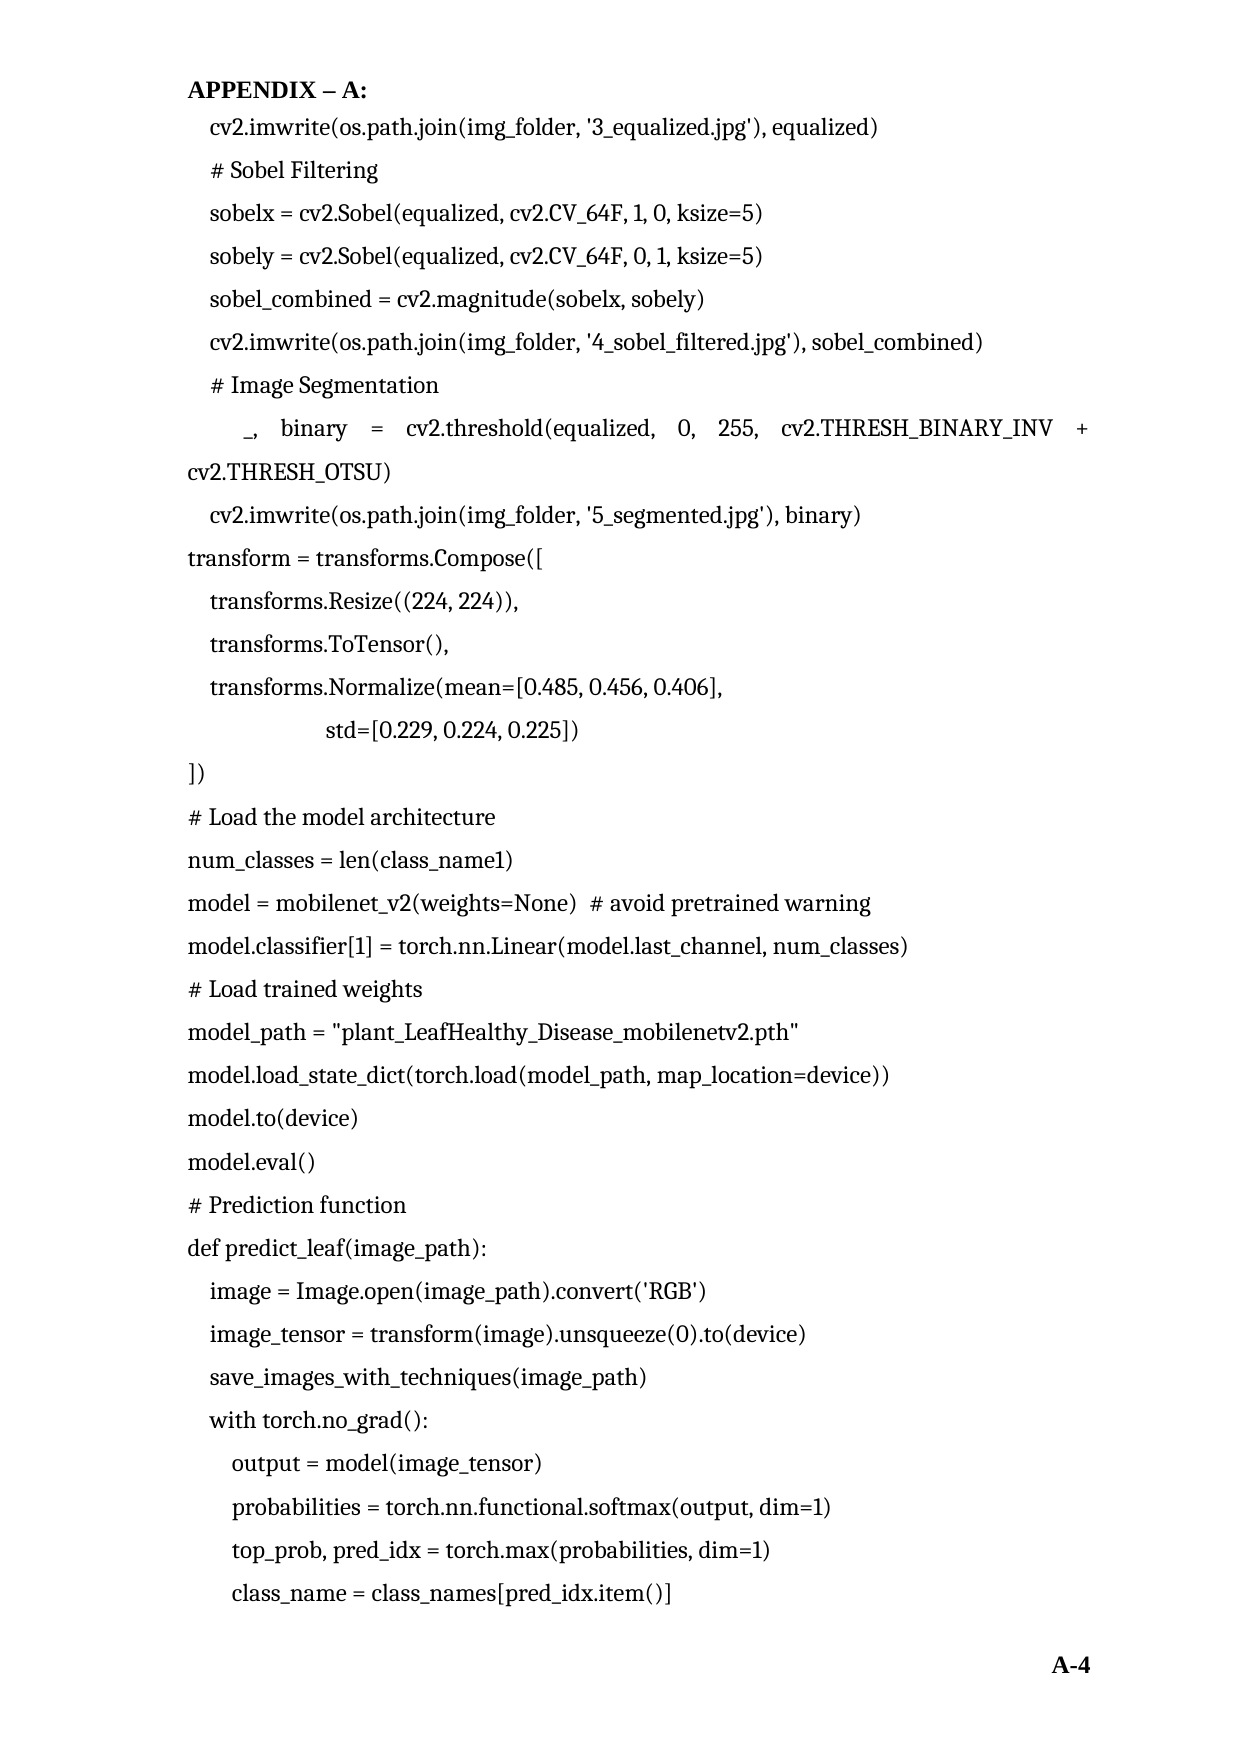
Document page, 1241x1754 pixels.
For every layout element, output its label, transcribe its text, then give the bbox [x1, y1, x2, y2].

text class_name = class_names[pred_idx.item()] [187, 1579, 1090, 1607]
text sobel_combined = cv2.magnitude(sobelx, sobely) [187, 285, 1090, 314]
text top_prob, pred_idx = torch.max(probabilities, dim=1) [187, 1536, 1090, 1564]
text transforms.Resize((224, 224)), [187, 587, 1090, 616]
text # Image Segmentation [187, 371, 1090, 400]
text model.to(device) [187, 1104, 1090, 1133]
text image_tensor = transform(image).unsqueeze(0).to(device) [187, 1320, 1090, 1349]
text with torch.no_grad(): [187, 1406, 1090, 1435]
text sobely = cv2.Sobel(equalized, cv2.CV_64F, 0, 1, ksize=5) [187, 242, 1090, 271]
text # Load trained weights [187, 975, 1090, 1004]
text image = Image.open(image_path).convert('RGB') [187, 1277, 1090, 1306]
text std=[0.229, 0.224, 0.225]) [187, 716, 1090, 745]
text transforms.ToTensor(), [187, 630, 1090, 659]
text model = mobilenet_v2(weights=None) # avoid pretrained warning [187, 889, 1090, 917]
text output = model(image_tensor) [187, 1449, 1090, 1478]
text _, binary = cv2.threshold(equalized, 0, 255, cv2.THRESH_BINARY_INV + cv2.THRESH_OTSU) [187, 414, 1090, 486]
text cv2.imwrite(os.path.join(img_folder, '4_sobel_filtered.jpg'), sobel_combined) [187, 328, 1090, 357]
text transforms.Normalize(mean=[0.485, 0.456, 0.406], [187, 673, 1090, 702]
text model_path = "plant_LeafHealthy_Disease_mobilenetv2.pth" [187, 1018, 1090, 1047]
text model.classifier[1] = torch.nn.Linear(model.last_channel, num_classes) [187, 932, 1090, 961]
text transform = transforms.Compose([ [187, 544, 1090, 572]
text sobelx = cv2.Sobel(equalized, cv2.CV_64F, 1, 0, ksize=5) [187, 199, 1090, 227]
text model.load_state_dict(torch.load(model_path, map_location=device)) [187, 1061, 1090, 1090]
text num_classes = len(class_name1) [187, 846, 1090, 874]
text cv2.imwrite(os.path.join(img_folder, '5_segmented.jpg'), binary) [187, 501, 1090, 529]
text # Load the model architecture [187, 802, 1090, 831]
text save_images_with_techniques(image_path) [187, 1363, 1090, 1392]
text probabilities = torch.nn.functional.softmax(output, dim=1) [187, 1492, 1090, 1521]
text model.eval() [187, 1147, 1090, 1176]
text # Sobel Filtering [187, 156, 1090, 184]
text # Prediction function [187, 1191, 1090, 1219]
text def predict_leaf(image_path): [187, 1234, 1090, 1262]
text ]) [187, 759, 1090, 788]
text cv2.imwrite(os.path.join(img_folder, '3_equalized.jpg'), equalized) [187, 112, 1090, 141]
